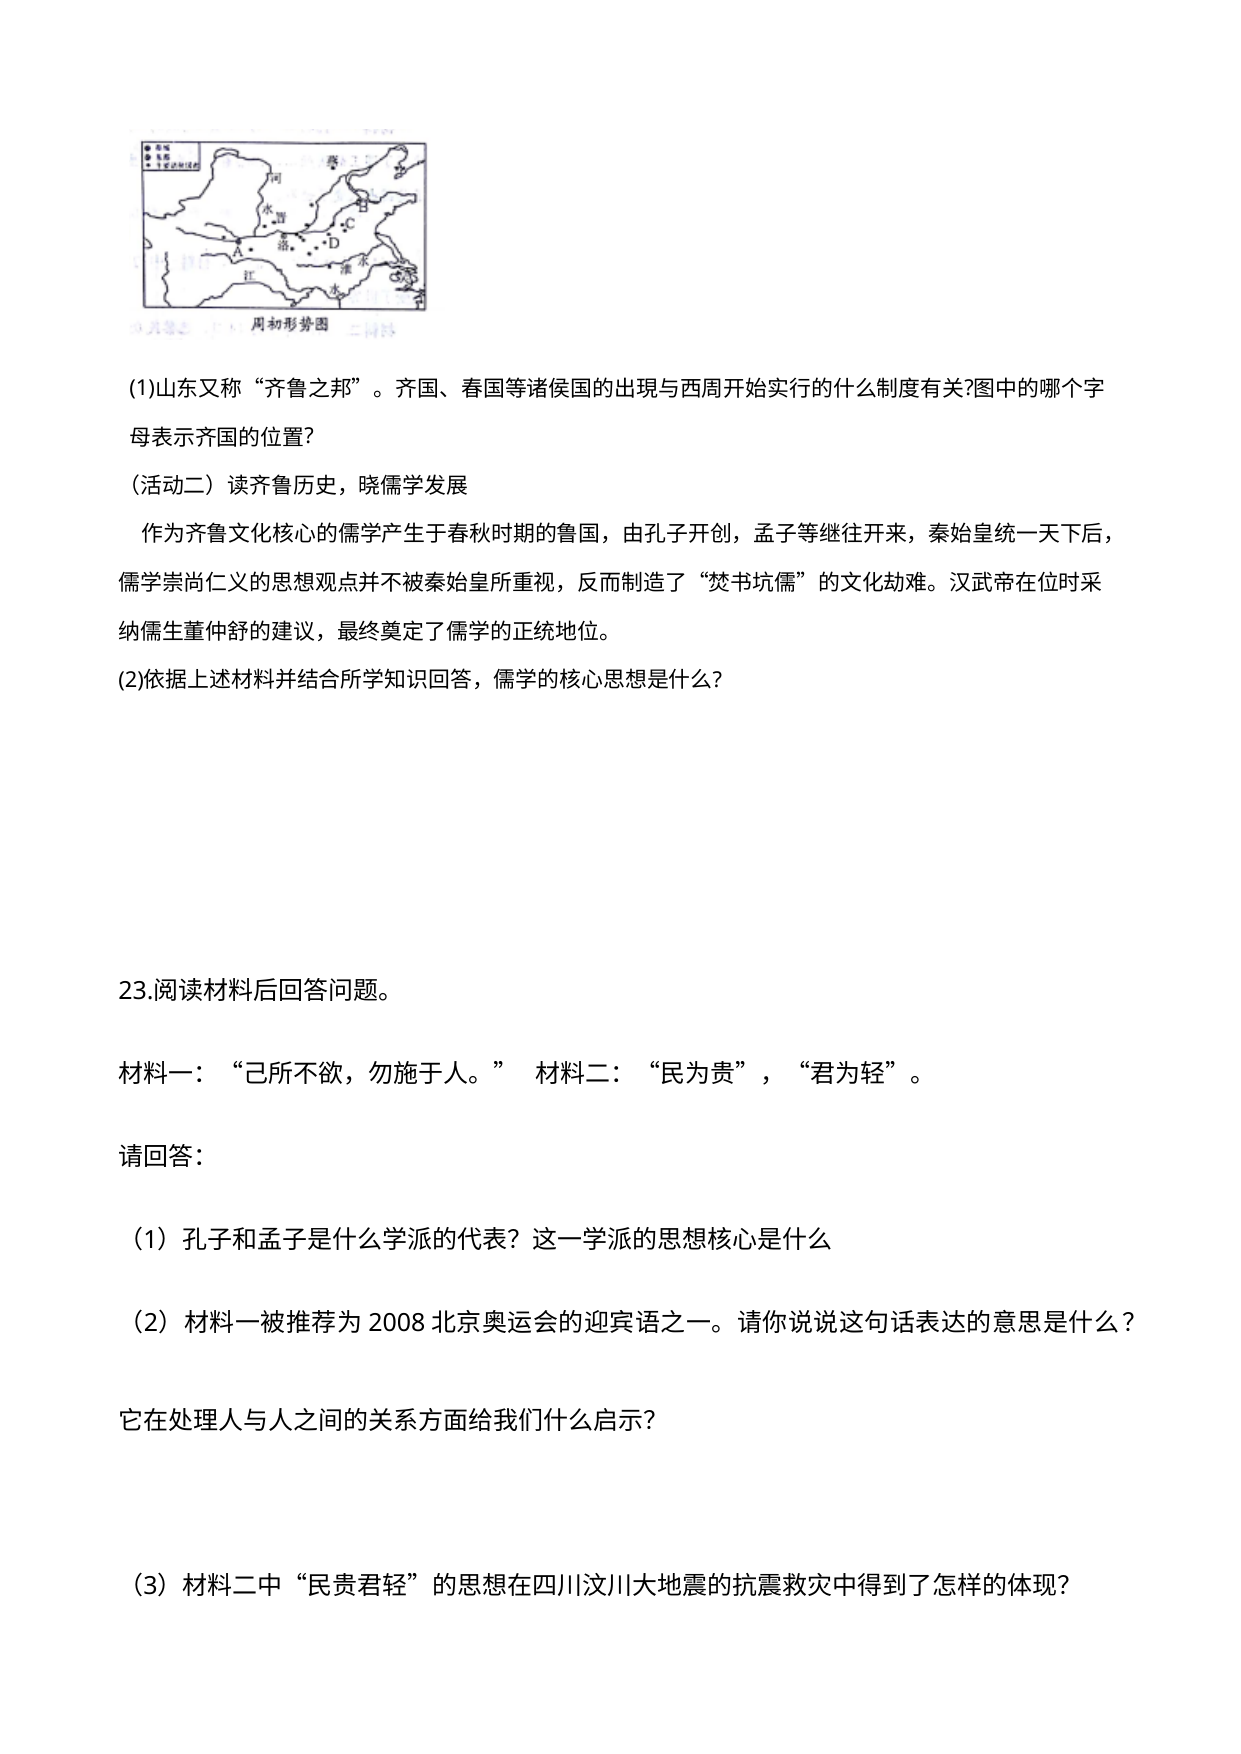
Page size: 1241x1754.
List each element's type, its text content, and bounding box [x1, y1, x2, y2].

text 23.阅读材料后回答问题。 [118, 956, 1122, 1021]
text (2)依据上述材料并结合所学知识回答，儒学的核心思想是什么? [118, 662, 1122, 694]
text 作为齐鲁文化核心的儒学产生于春秋时期的鲁国，由孔子开创，孟子等继往开来，秦始皇统一天下后，儒学崇尚仁义的思想观点并不被秦始皇所重视，反而制造了“焚书坑儒”的文化劫难。汉武帝在位时采纳儒生董仲舒的建议，最终奠定了儒学的正统地位。 [118, 516, 1122, 646]
text (1)山东又称“齐鲁之邦”。齐国、春国等诸侯国的出現与西周开始实行的什么制度有关?图中的哪个字母表示齐国的位置? [129, 370, 1122, 452]
text （活动二）读齐鲁历史，晓儒学发展 [118, 467, 1122, 500]
text 材料一：“己所不欲，勿施于人。” 材料二：“民为贵”，“君为轻”。 [118, 1039, 1122, 1104]
text （2）材料一被推荐为2008北京奥运会的迎宾语之一。请你说说这句话表达的意思是什么？它在处理人与人之间的关系方面给我们什么启示？ [118, 1288, 1122, 1451]
text （3）材料二中“民贵君轻”的思想在四川汶川大地震的抗震救灾中得到了怎样的体现？ [118, 1551, 1122, 1616]
picture [129, 129, 446, 340]
text （1）孔子和孟子是什么学派的代表？这一学派的思想核心是什么 [118, 1205, 1122, 1270]
text 请回答： [118, 1122, 1122, 1187]
